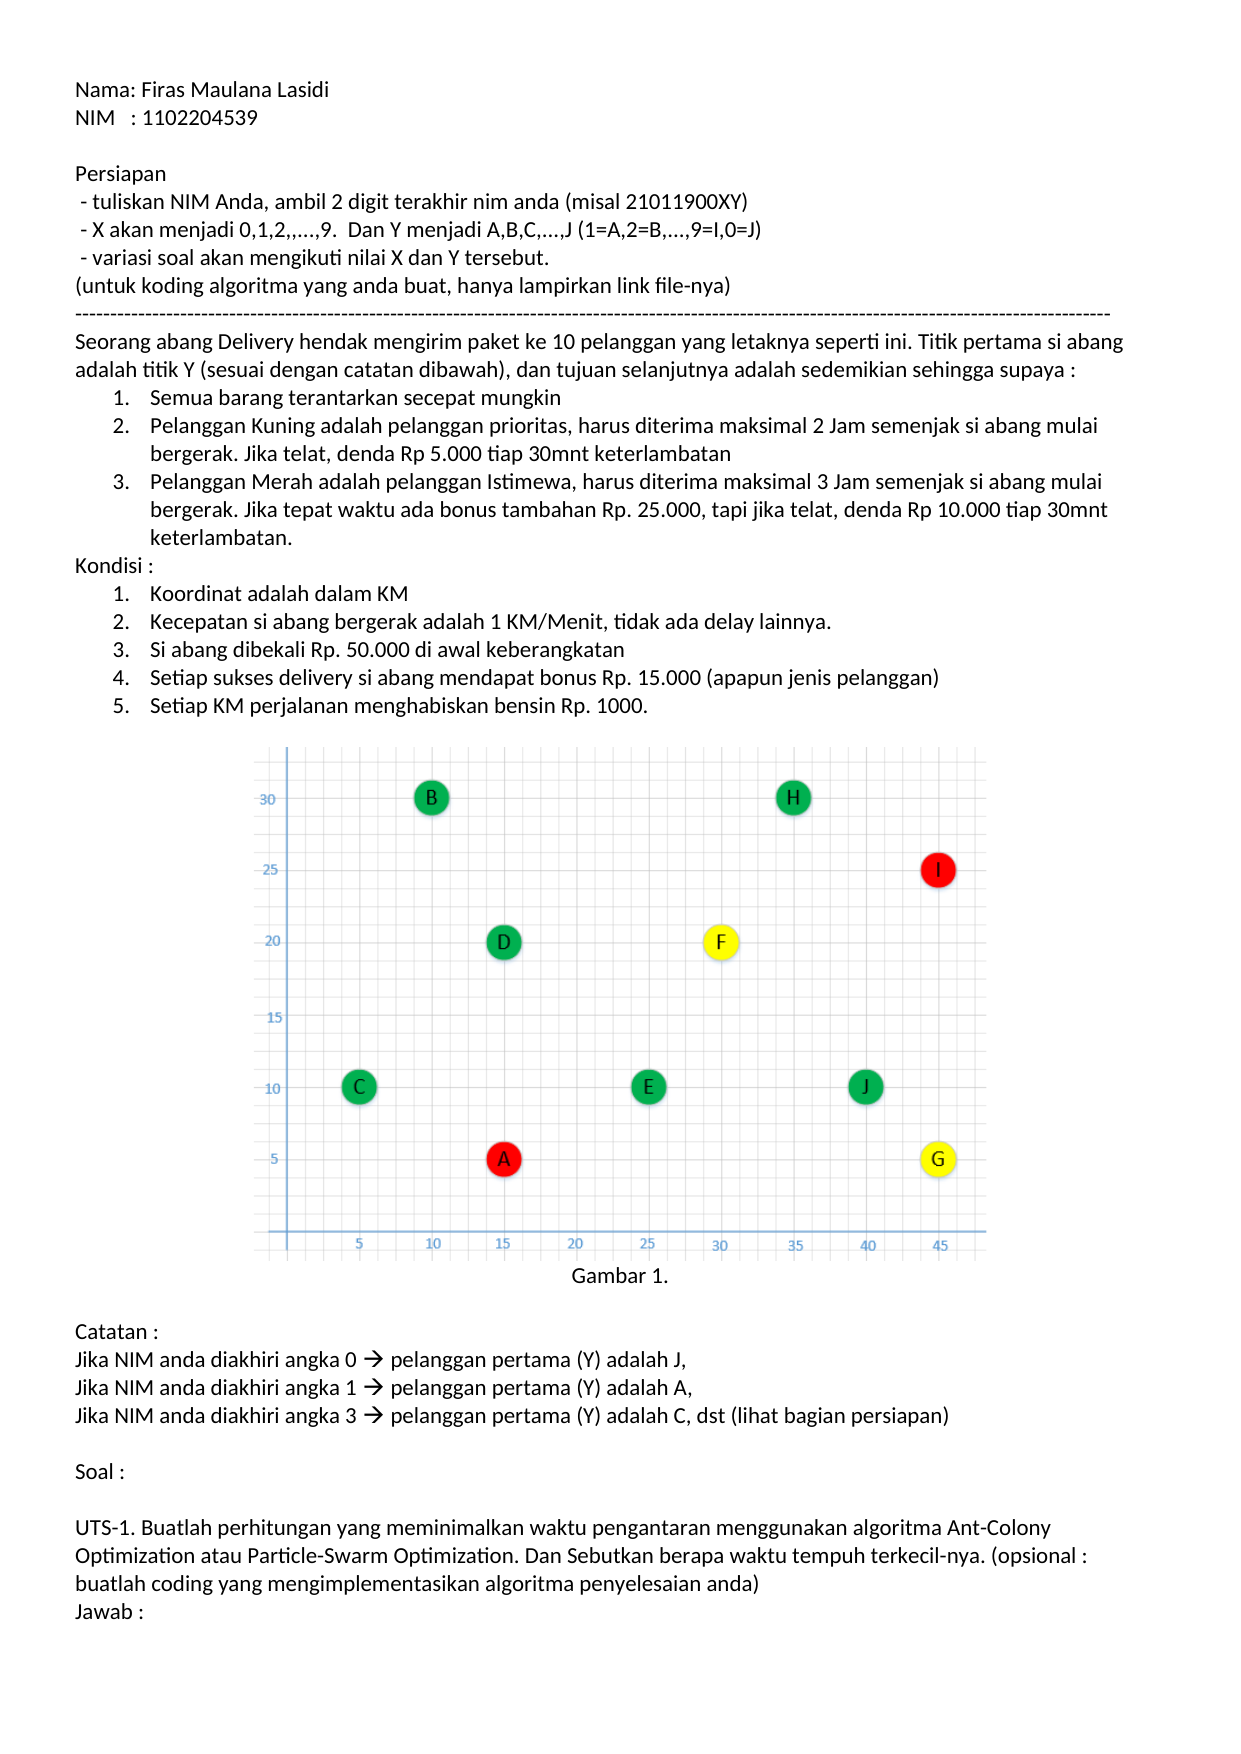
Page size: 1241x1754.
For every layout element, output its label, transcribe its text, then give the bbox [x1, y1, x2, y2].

text ---------------------------------------------------------------------------------------------------------------------------------------------------- [75, 299, 1165, 327]
text Gambar 1. [75, 1261, 1165, 1289]
text Catatan : [75, 1317, 1165, 1345]
text - tuliskan NIM Anda, ambil 2 digit terakhir nim anda (misal 21011900XY) [75, 187, 1165, 215]
list Si abang dibekali Rp. 50.000 di awal keberangkatan [112, 635, 1165, 663]
list Pelanggan Kuning adalah pelanggan prioritas, harus diterima maksimal 2 Jam semenjak si abang mulai bergerak. Jika telat, denda Rp 5.000 tiap 30mnt keterlambatan [112, 411, 1165, 467]
text Kondisi : [75, 551, 1165, 579]
text Jawab : [75, 1597, 1165, 1625]
list Pelanggan Merah adalah pelanggan Istimewa, harus diterima maksimal 3 Jam semenjak si abang mulai bergerak. Jika tepat waktu ada bonus tambahan Rp. 25.000, tapi jika telat, denda Rp 10.000 tiap 30mnt keterlambatan. [112, 467, 1165, 551]
text UTS-1. Buatlah perhitungan yang meminimalkan waktu pengantaran menggunakan algoritma Ant-Colony Optimization atau Particle-Swarm Optimization. Dan Sebutkan berapa waktu tempuh terkecil-nya. (opsional : buatlah coding yang mengimplementasikan algoritma penyelesaian anda) [75, 1513, 1165, 1597]
text - variasi soal akan mengikuti nilai X dan Y tersebut. [75, 243, 1165, 271]
text Jika NIM anda diakhiri angka 3 pelanggan pertama (Y) adalah C, dst (lihat bagian persiapan) [75, 1401, 1165, 1429]
list Semua barang terantarkan secepat mungkin [112, 383, 1165, 411]
text Persiapan [75, 159, 1165, 187]
list Koordinat adalah dalam KM [112, 579, 1165, 607]
text Soal : [75, 1457, 1165, 1485]
text - X akan menjadi 0,1,2,,...,9. Dan Y menjadi A,B,C,...,J (1=A,2=B,...,9=I,0=J) [75, 215, 1165, 243]
text Jika NIM anda diakhiri angka 0 pelanggan pertama (Y) adalah J, [75, 1345, 1165, 1373]
list Setiap sukses delivery si abang mendapat bonus Rp. 15.000 (apapun jenis pelanggan) [112, 663, 1165, 691]
text NIM : 1102204539 [75, 103, 1165, 131]
picture [253, 747, 987, 1261]
text (untuk koding algoritma yang anda buat, hanya lampirkan link file-nya) [75, 271, 1165, 299]
text Jika NIM anda diakhiri angka 1 pelanggan pertama (Y) adalah A, [75, 1373, 1165, 1401]
list Kecepatan si abang bergerak adalah 1 KM/Menit, tidak ada delay lainnya. [112, 607, 1165, 635]
text Seorang abang Delivery hendak mengirim paket ke 10 pelanggan yang letaknya seperti ini. Titik pertama si abang adalah titik Y (sesuai dengan catatan dibawah), dan tujuan selanjutnya adalah sedemikian sehingga supaya : [75, 327, 1165, 383]
list Setiap KM perjalanan menghabiskan bensin Rp. 1000. [112, 691, 1165, 719]
text Nama: Firas Maulana Lasidi [75, 75, 1165, 103]
